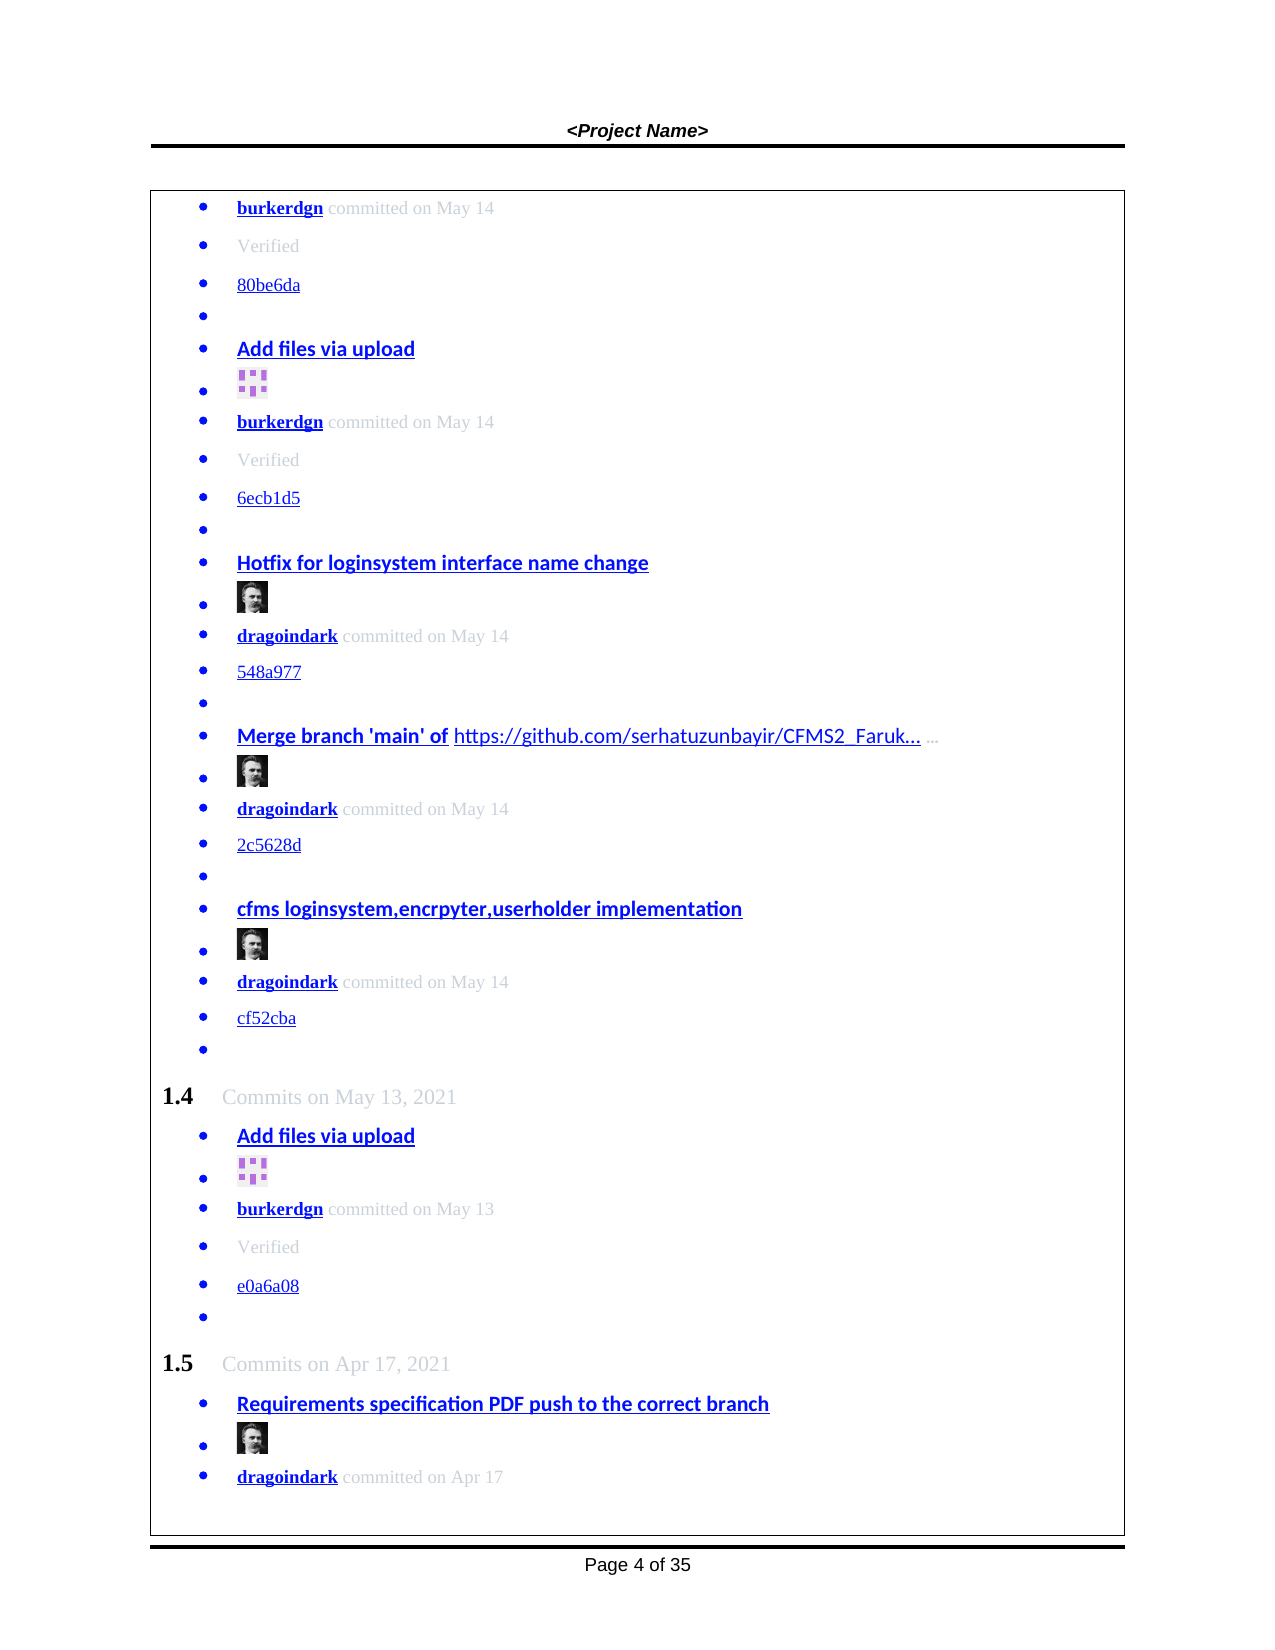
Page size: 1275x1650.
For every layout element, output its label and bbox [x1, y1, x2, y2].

picture [236, 367, 268, 399]
picture [236, 1155, 268, 1187]
picture [236, 755, 268, 787]
picture [236, 928, 268, 960]
picture [236, 581, 268, 613]
table_cell [151, 191, 1124, 1535]
picture [236, 1422, 268, 1454]
